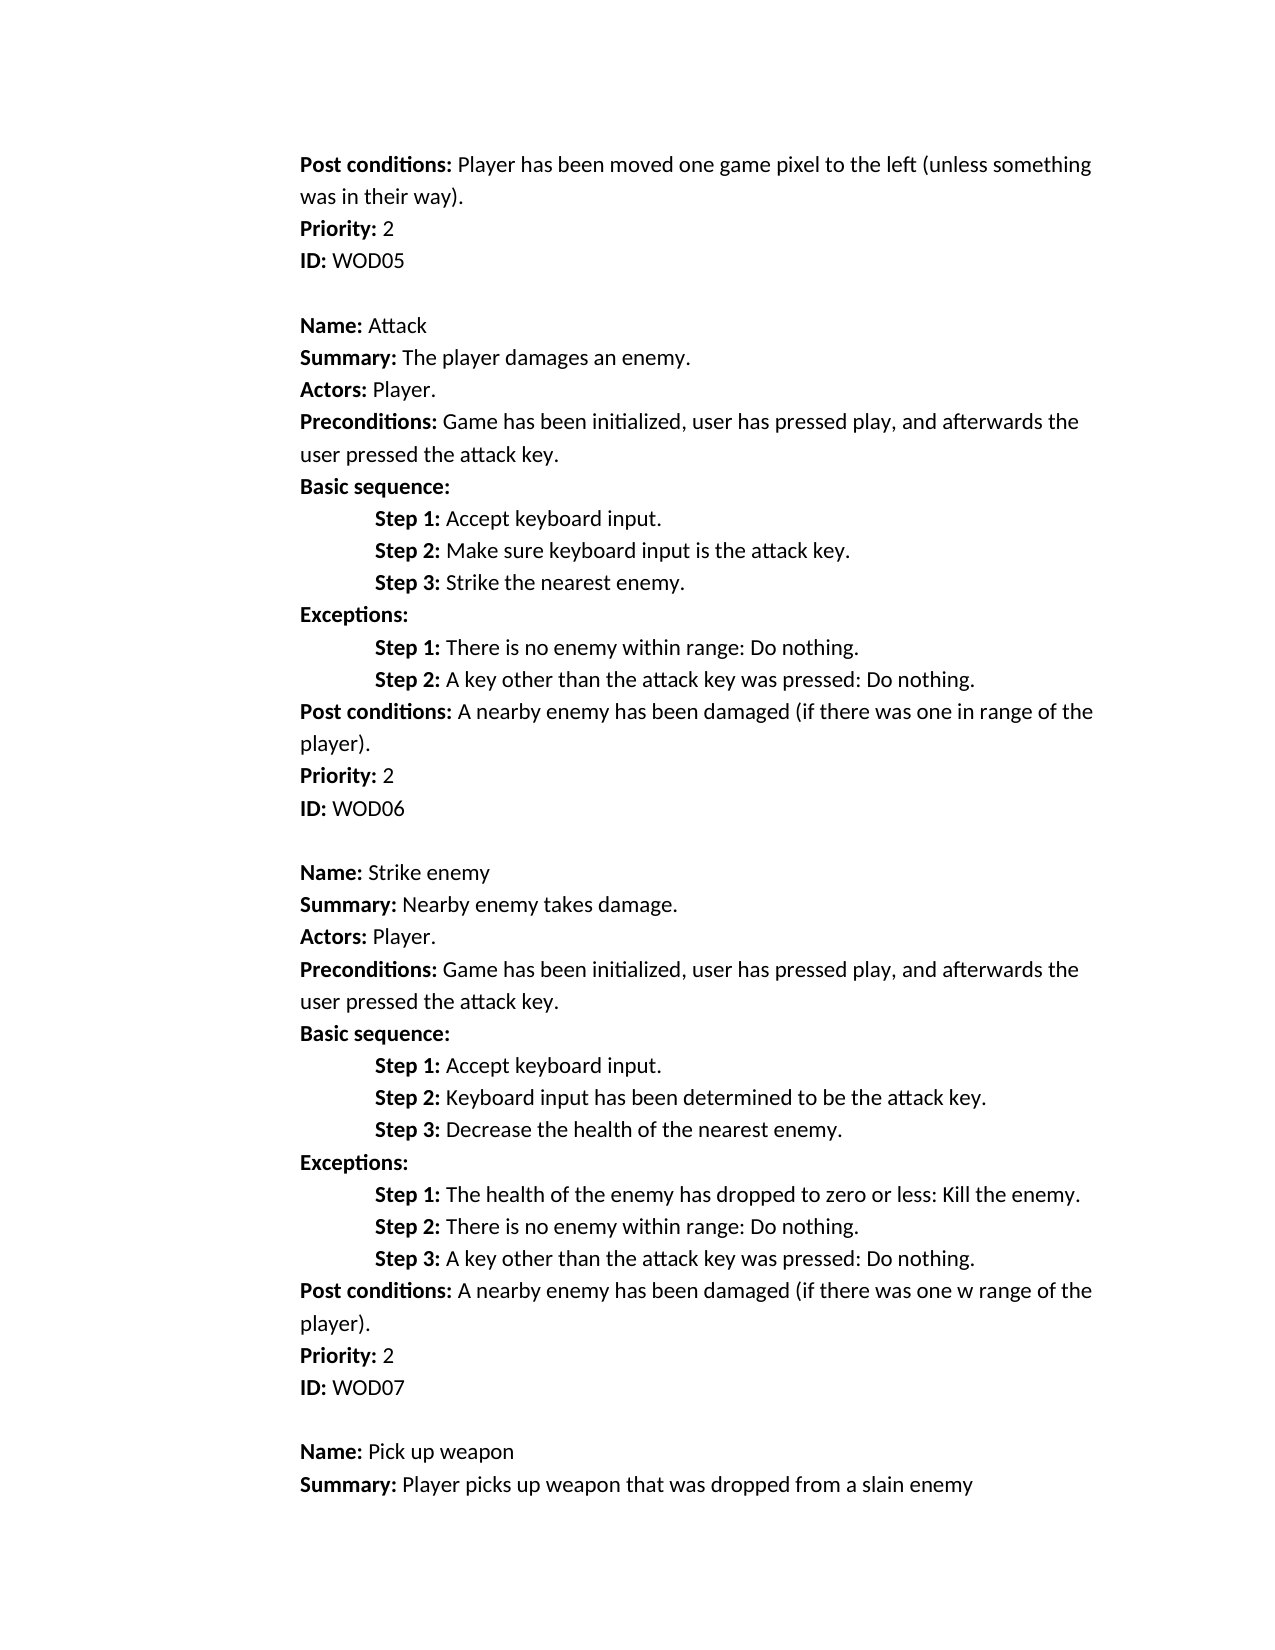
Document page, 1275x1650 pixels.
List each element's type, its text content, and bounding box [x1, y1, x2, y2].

text Step 2: Keyboard input has been determined to be the attack key. [375, 1083, 1125, 1111]
text Basic sequence: [300, 1019, 1125, 1047]
text Post conditions: A nearby enemy has been damaged (if there was one w range of the player). [300, 1277, 1125, 1337]
text Step 1: Accept keyboard input. [375, 504, 1125, 532]
text Step 2: Make sure keyboard input is the attack key. [375, 536, 1125, 564]
text Exceptions: [300, 601, 1125, 629]
text Priority: 2 [300, 1341, 1125, 1369]
text Actors: Player. [300, 375, 1125, 403]
text Priority: 2 [300, 762, 1125, 789]
text Step 3: Decrease the health of the nearest enemy. [375, 1116, 1125, 1144]
text Step 1: There is no enemy within range: Do nothing. [375, 633, 1125, 661]
text Preconditions: Game has been initialized, user has pressed play, and afterwards the user pressed the attack key. [300, 955, 1125, 1015]
text Preconditions: Game has been initialized, user has pressed play, and afterwards the user pressed the attack key. [300, 407, 1125, 468]
text Name: Attack [300, 311, 1125, 339]
text Exceptions: [300, 1148, 1125, 1176]
text Actors: Player. [300, 922, 1125, 951]
text Basic sequence: [300, 472, 1125, 500]
text Summary: Player picks up weapon that was dropped from a slain enemy [300, 1470, 1125, 1498]
text Post conditions: Player has been moved one game pixel to the left (unless something was in their way). [300, 150, 1125, 210]
text Summary: The player damages an enemy. [300, 343, 1125, 371]
text Priority: 2 [300, 214, 1125, 242]
text ID: WOD07 [300, 1373, 1125, 1401]
text ID: WOD05 [300, 247, 1125, 274]
text Post conditions: A nearby enemy has been damaged (if there was one in range of the player). [300, 697, 1125, 757]
text Name: Strike enemy [300, 858, 1125, 886]
text Step 1: The health of the enemy has dropped to zero or less: Kill the enemy. [375, 1180, 1125, 1208]
text Name: Pick up weapon [300, 1437, 1125, 1466]
text Step 2: There is no enemy within range: Do nothing. [375, 1212, 1125, 1240]
text Step 2: A key other than the attack key was pressed: Do nothing. [375, 665, 1125, 693]
text ID: WOD06 [300, 794, 1125, 822]
text Step 3: A key other than the attack key was pressed: Do nothing. [375, 1244, 1125, 1272]
text Step 3: Strike the nearest enemy. [375, 568, 1125, 596]
text Step 1: Accept keyboard input. [375, 1051, 1125, 1079]
text Summary: Nearby enemy takes damage. [300, 890, 1125, 918]
